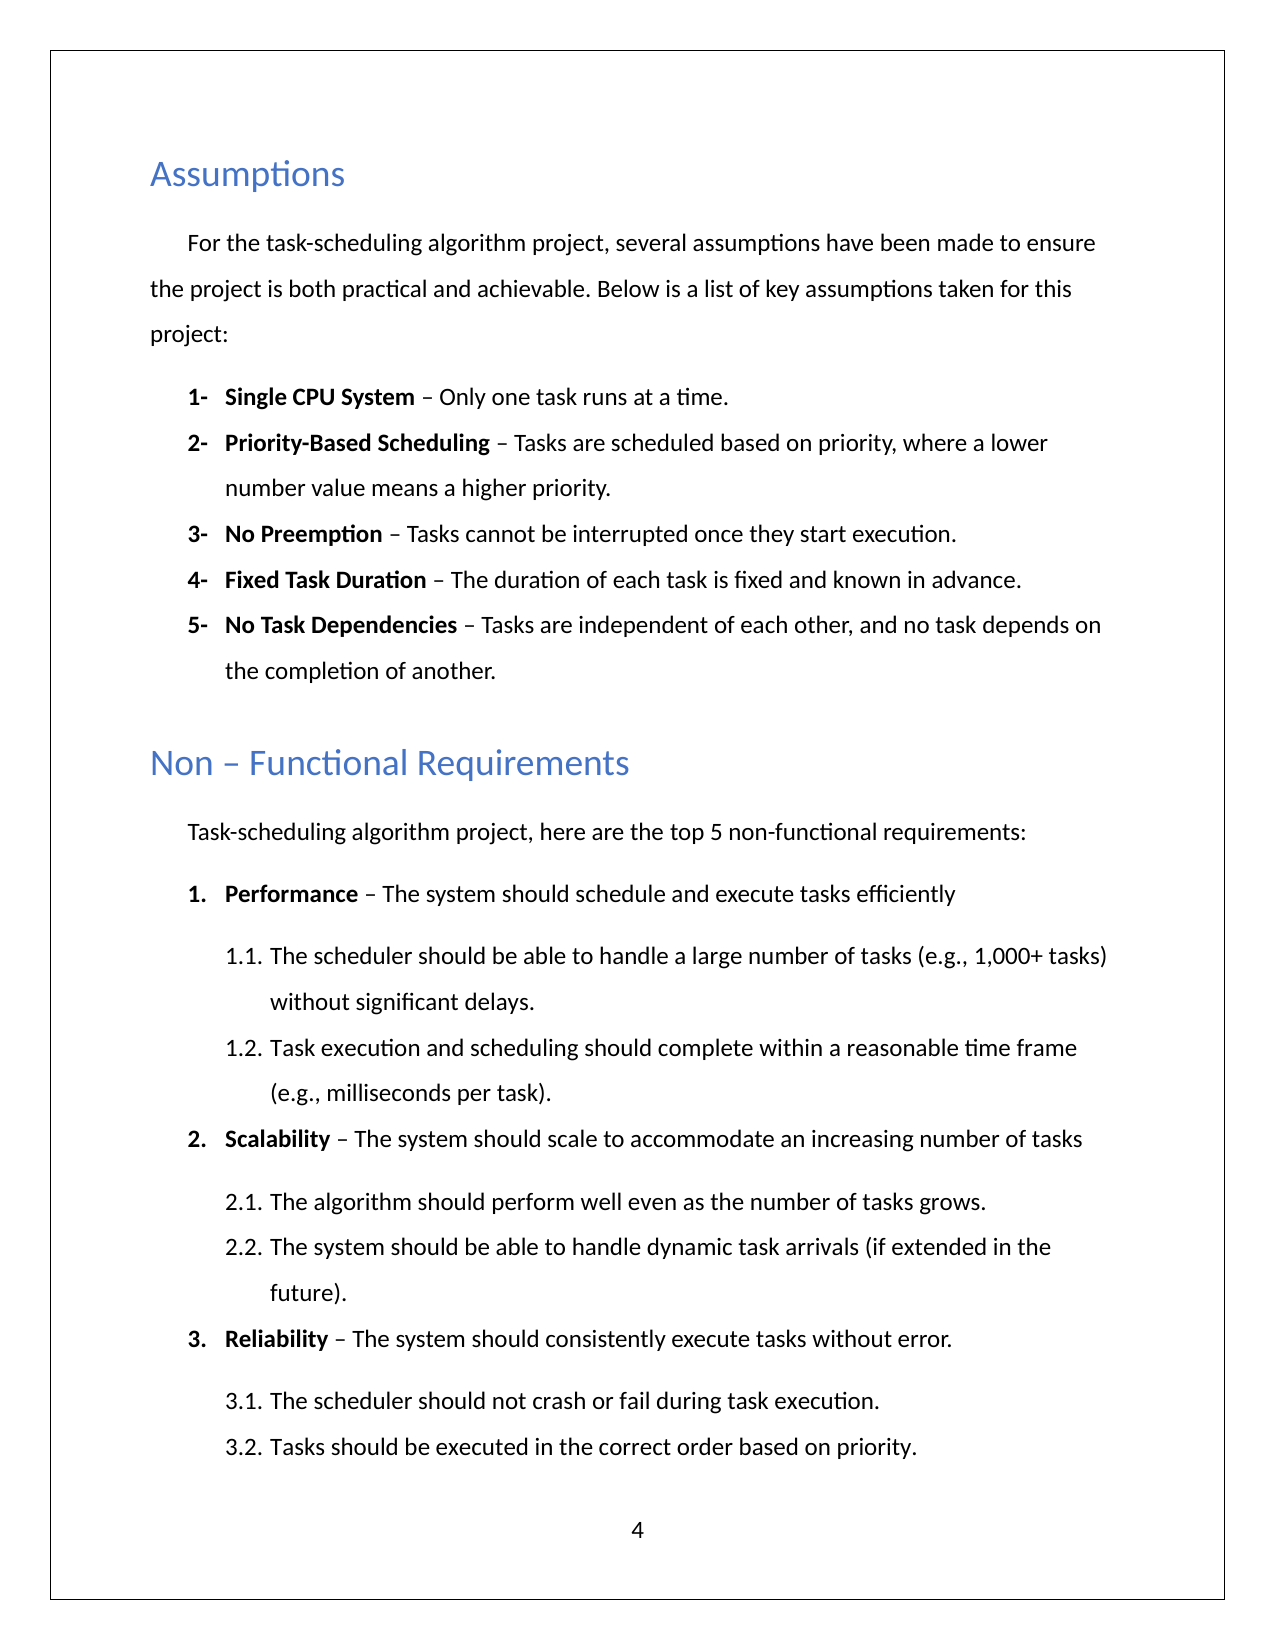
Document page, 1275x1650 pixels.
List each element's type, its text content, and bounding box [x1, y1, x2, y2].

subtitle Non – Functional Requirements [150, 738, 1125, 784]
list Task execution and scheduling should complete within a reasonable time frame (e.g., milliseconds per task). [225, 1032, 1125, 1108]
list Scalability – The system should scale to accommodate an increasing number of tasks [187, 1123, 1125, 1154]
list Tasks should be executed in the correct order based on priority. [225, 1431, 1125, 1462]
text Task-scheduling algorithm project, here are the top 5 non-functional requirements: [187, 816, 1125, 846]
list Fixed Task Duration – The duration of each task is fixed and known in advance. [187, 564, 1125, 594]
list Reliability – The system should consistently execute tasks without error. [187, 1323, 1125, 1353]
list No Task Dependencies – Tasks are independent of each other, and no task depends on the completion of another. [187, 609, 1125, 686]
list No Preemption – Tasks cannot be interrupted once they start execution. [187, 518, 1125, 549]
subtitle Assumptions [150, 150, 1125, 196]
list Single CPU System – Only one task runs at a time. [187, 381, 1125, 411]
list The algorithm should perform well even as the number of tasks grows. [225, 1186, 1125, 1216]
list Performance – The system should schedule and execute tasks efficiently [187, 878, 1125, 908]
list Priority-Based Scheduling – Tasks are scheduled based on priority, where a lower number value means a higher priority. [187, 427, 1125, 503]
list The scheduler should not crash or fail during task execution. [225, 1385, 1125, 1416]
text For the task-scheduling algorithm project, several assumptions have been made to ensure the project is both practical and achievable. Below is a list of key assumptions taken for this project: [150, 227, 1125, 349]
list The system should be able to handle dynamic task arrivals (if extended in the future). [225, 1231, 1125, 1308]
list The scheduler should be able to handle a large number of tasks (e.g., 1,000+ tasks) without significant delays. [225, 940, 1125, 1017]
